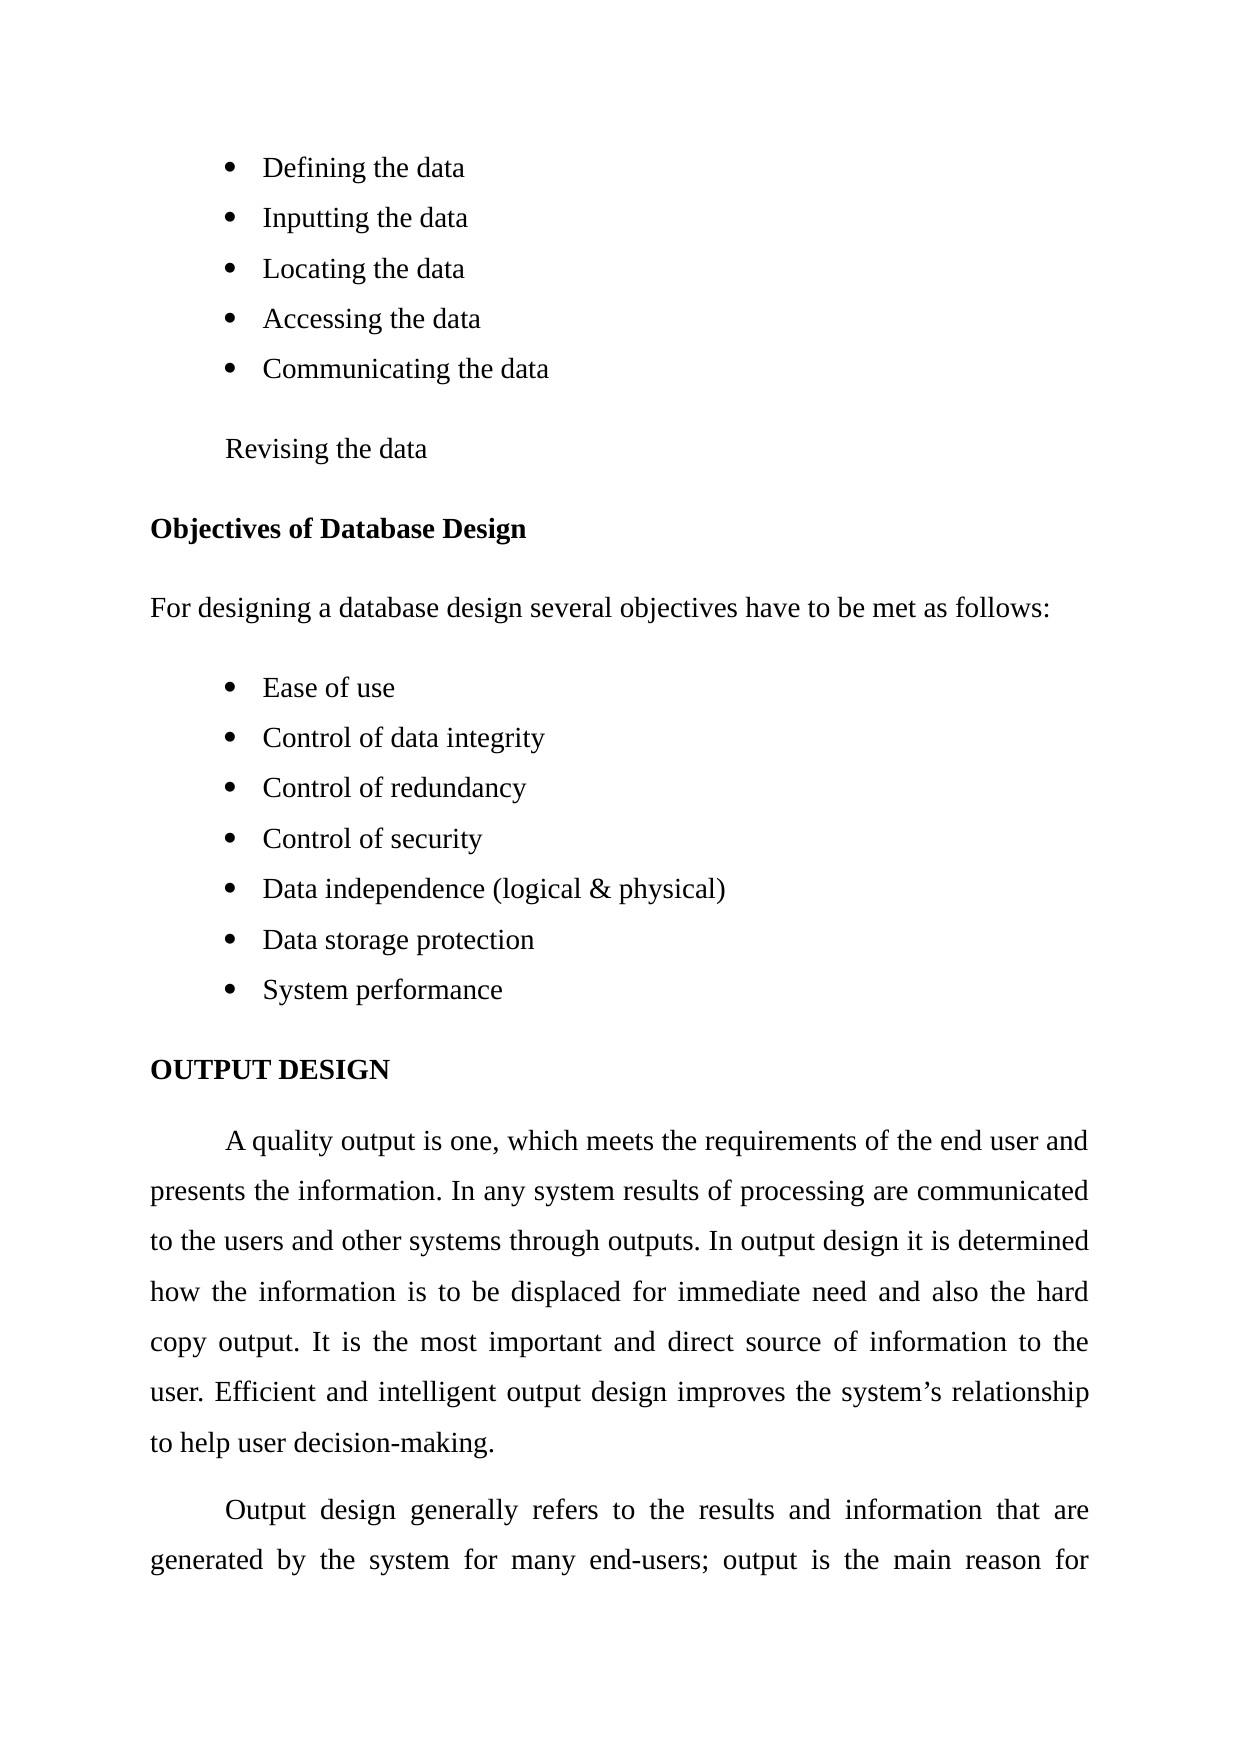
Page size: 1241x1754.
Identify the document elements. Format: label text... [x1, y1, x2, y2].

text Revising the data [150, 431, 1090, 465]
list Inputting the data [225, 200, 1090, 234]
text OUTPUT DESIGN [150, 1052, 1090, 1085]
text A quality output is one, which meets the requirements of the end user and presents the information. In any system results of processing are communicated to the users and other systems through outputs. In output design it is determined how the information is to be displaced for immediate need and also the hard copy output. It is the most important and direct source of information to the user. Efficient and intelligent output design improves the system’s relationship to help user decision-making. [150, 1123, 1090, 1458]
list Defining the data [225, 150, 1090, 184]
list Control of security [225, 821, 1090, 854]
text Objectives of Database Design [150, 511, 1090, 544]
list Accessing the data [225, 301, 1090, 335]
text For designing a database design several objectives have to be met as follows: [150, 590, 1090, 624]
list System performance [225, 972, 1090, 1006]
list Control of data integrity [225, 720, 1090, 754]
list Data independence (logical & physical) [225, 871, 1090, 905]
list Control of redundancy [225, 771, 1090, 804]
list Data storage protection [225, 922, 1090, 955]
list Locating the data [225, 251, 1090, 284]
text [150, 1492, 1090, 1576]
list Ease of use [225, 670, 1090, 703]
list Communicating the data [225, 352, 1090, 385]
